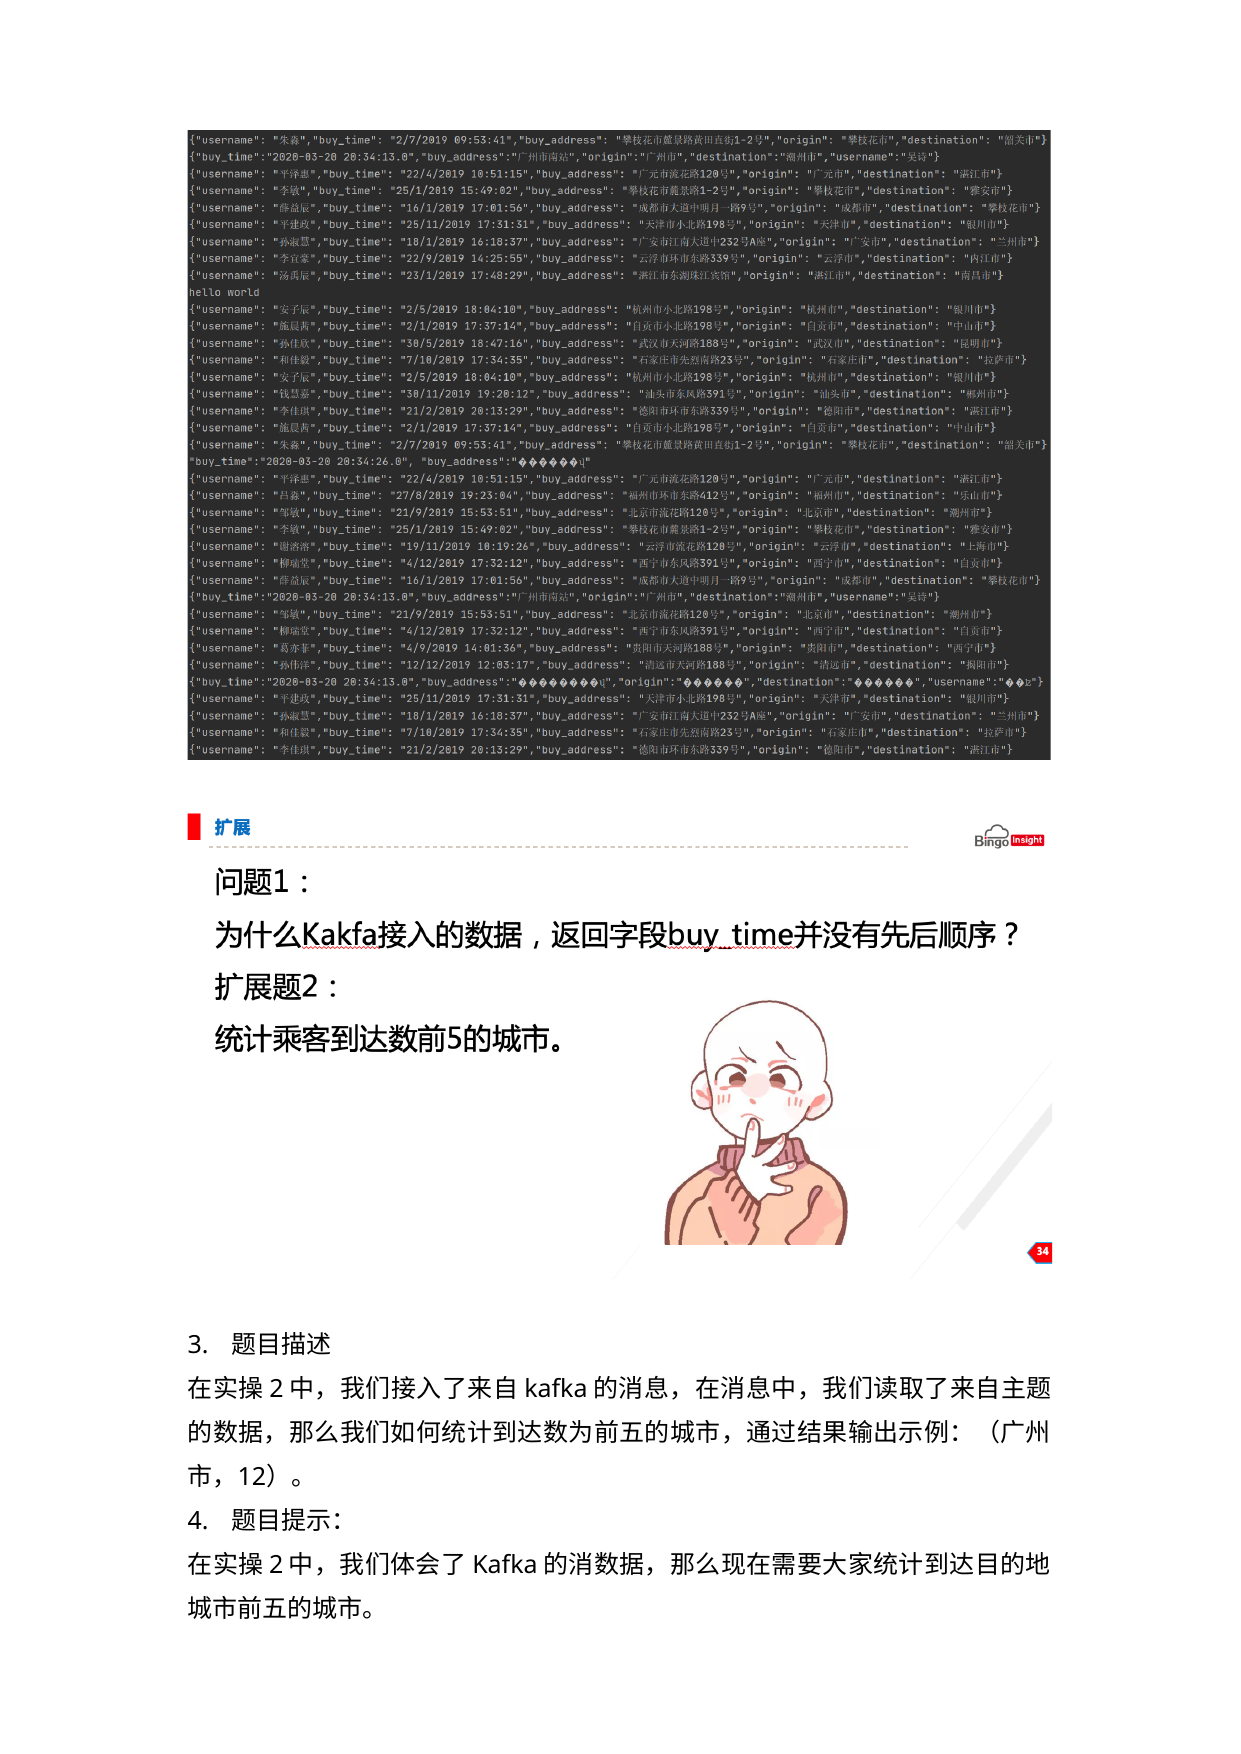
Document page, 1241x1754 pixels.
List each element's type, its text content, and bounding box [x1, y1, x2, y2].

list 题目描述 [187, 1321, 1053, 1364]
picture [187, 791, 1053, 1279]
list 题目提示： [187, 1497, 1053, 1541]
picture [187, 130, 1051, 760]
text 在实操2中，我们接入了来自kafka的消息，在消息中，我们读取了来自主题的数据，那么我们如何统计到达数为前五的城市，通过结果输出示例：（广州市，12）。 [187, 1364, 1053, 1497]
text 在实操2中，我们体会了Kafka的消数据，那么现在需要大家统计到达目的地城市前五的城市。 [187, 1541, 1053, 1629]
